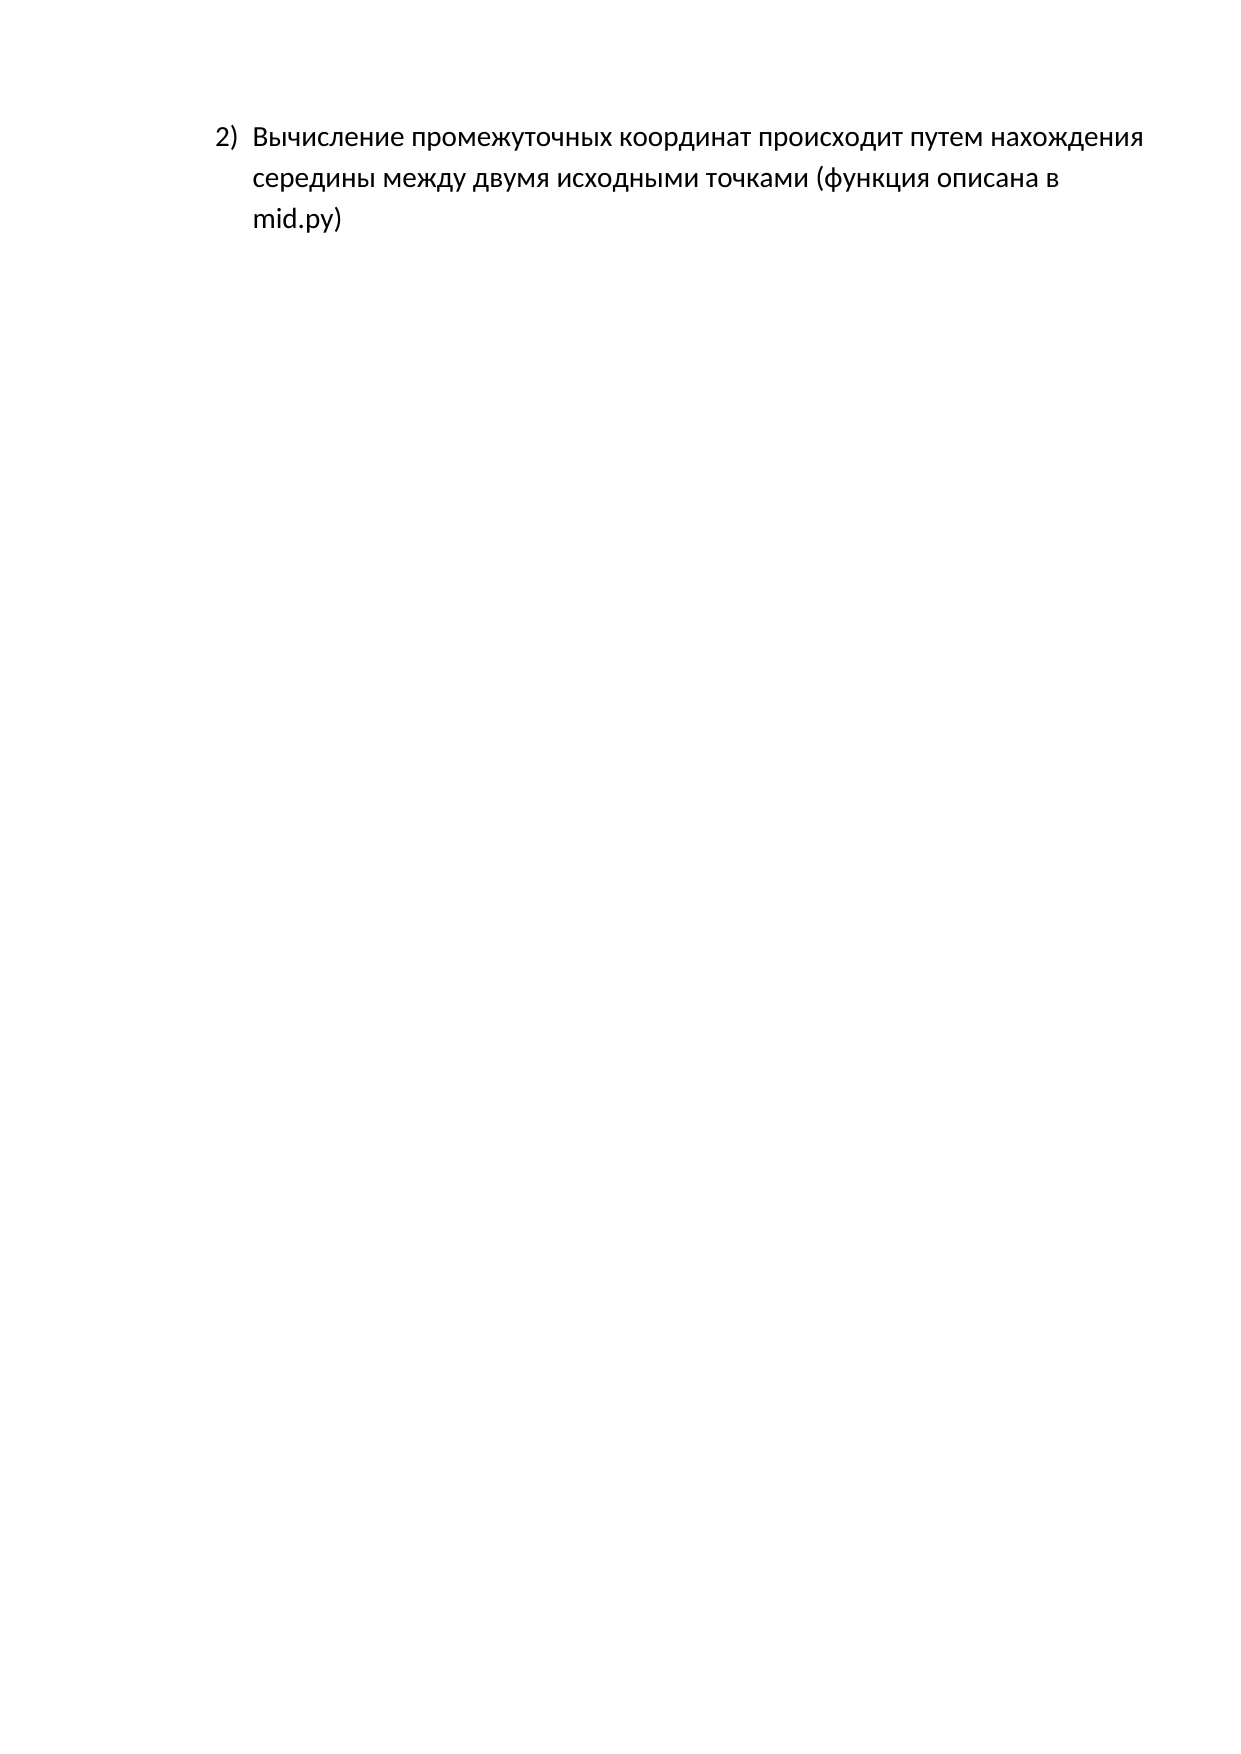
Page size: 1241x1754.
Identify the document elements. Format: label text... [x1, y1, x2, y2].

list Вычисление промежуточных координат происходит путем нахождения середины между двумя исходными точками (функция описана в mid.py) [215, 118, 1152, 236]
